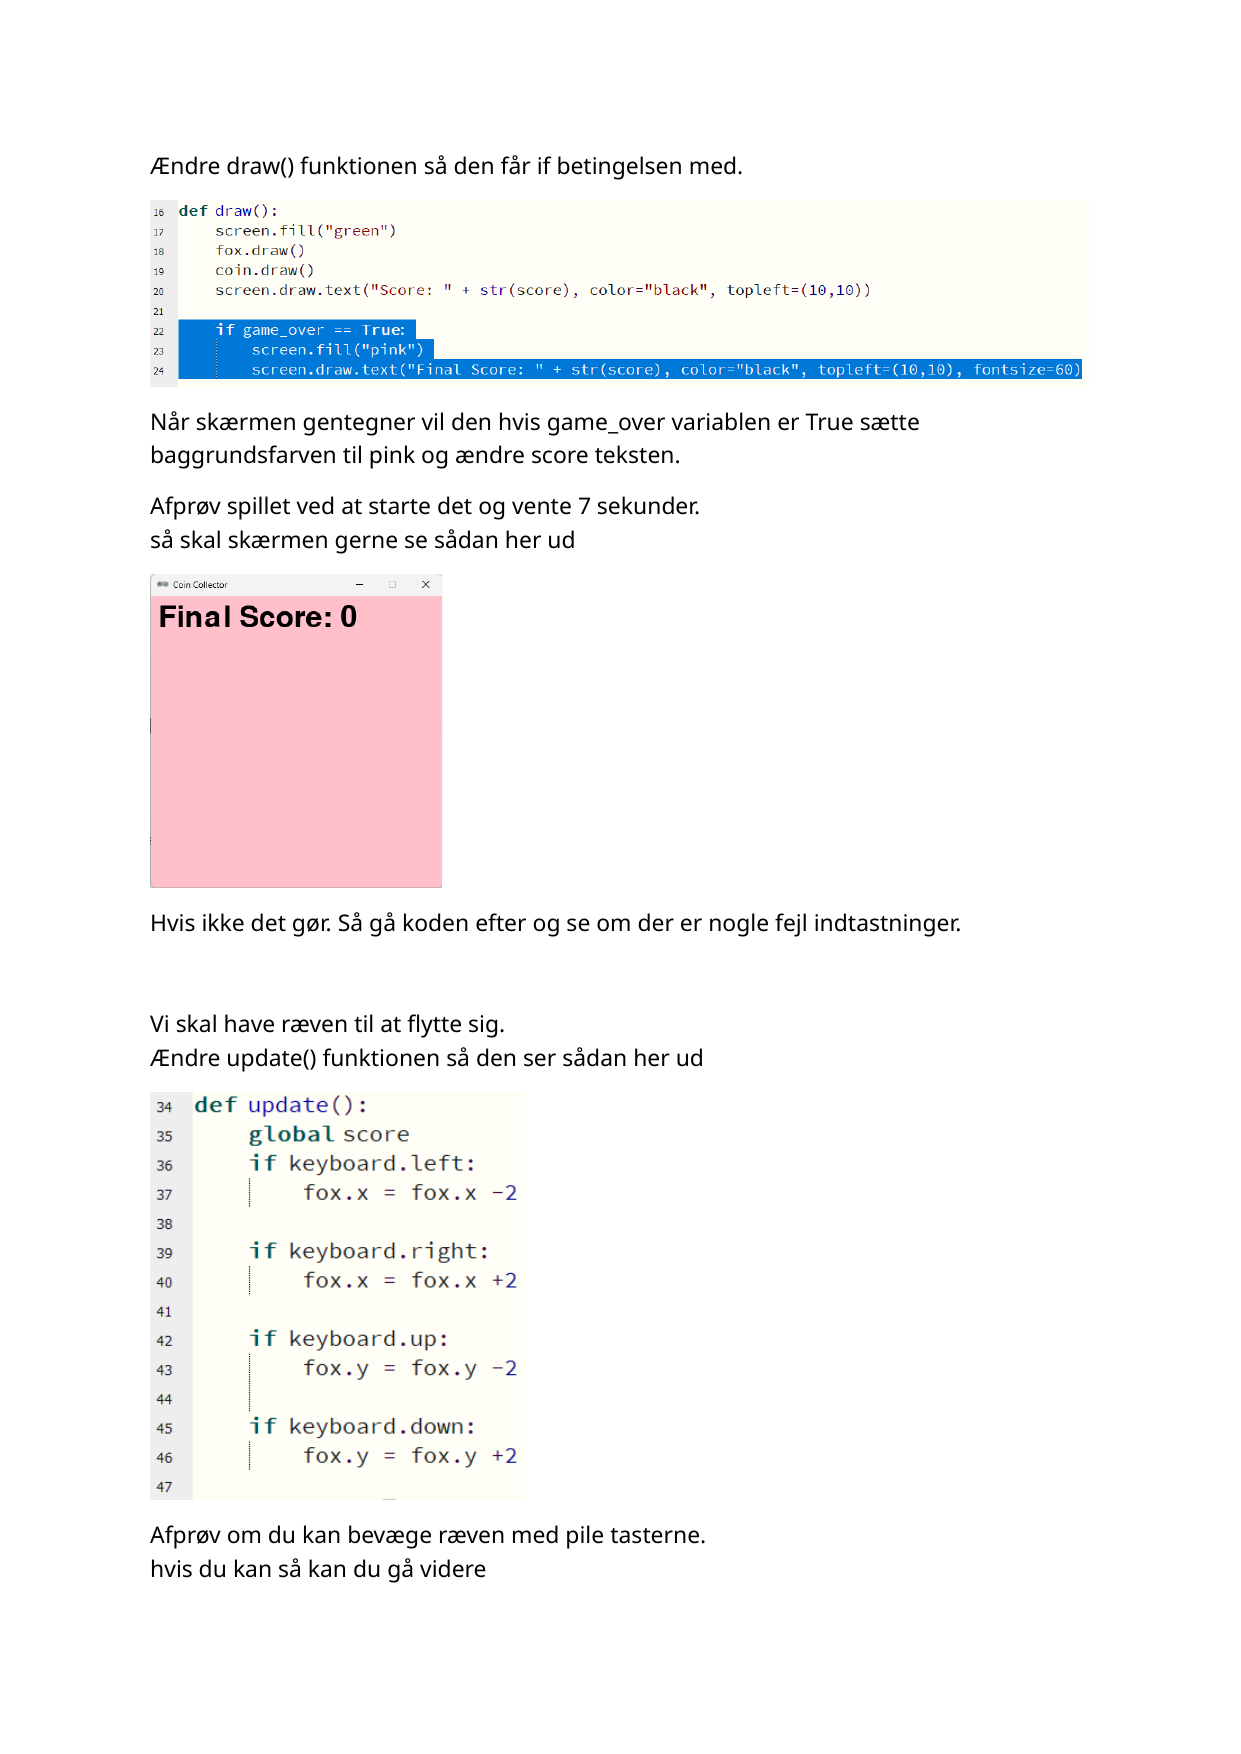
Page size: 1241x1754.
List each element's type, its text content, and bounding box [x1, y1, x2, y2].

picture [150, 574, 443, 888]
text Afprøv om du kan bevæge ræven med pile tasterne. hvis du kan så kan du gå videre [150, 1519, 1090, 1584]
text Hvis ikke det gør. Så gå koden efter og se om der er nogle fejl indtastninger. [150, 907, 1090, 938]
text Afprøv spillet ved at starte det og vente 7 sekunder. så skal skærmen gerne se sådan her ud [150, 490, 1090, 555]
text Vi skal have ræven til at flytte sig. Ændre update() funktionen så den ser sådan her ud [150, 1008, 1090, 1073]
picture [150, 200, 1091, 387]
text Ændre draw() funktionen så den får if betingelsen med. [150, 150, 1090, 181]
picture [150, 1092, 527, 1500]
text Når skærmen gentegner vil den hvis game_over variablen er True sætte baggrundsfarven til pink og ændre score teksten. [150, 406, 1090, 471]
